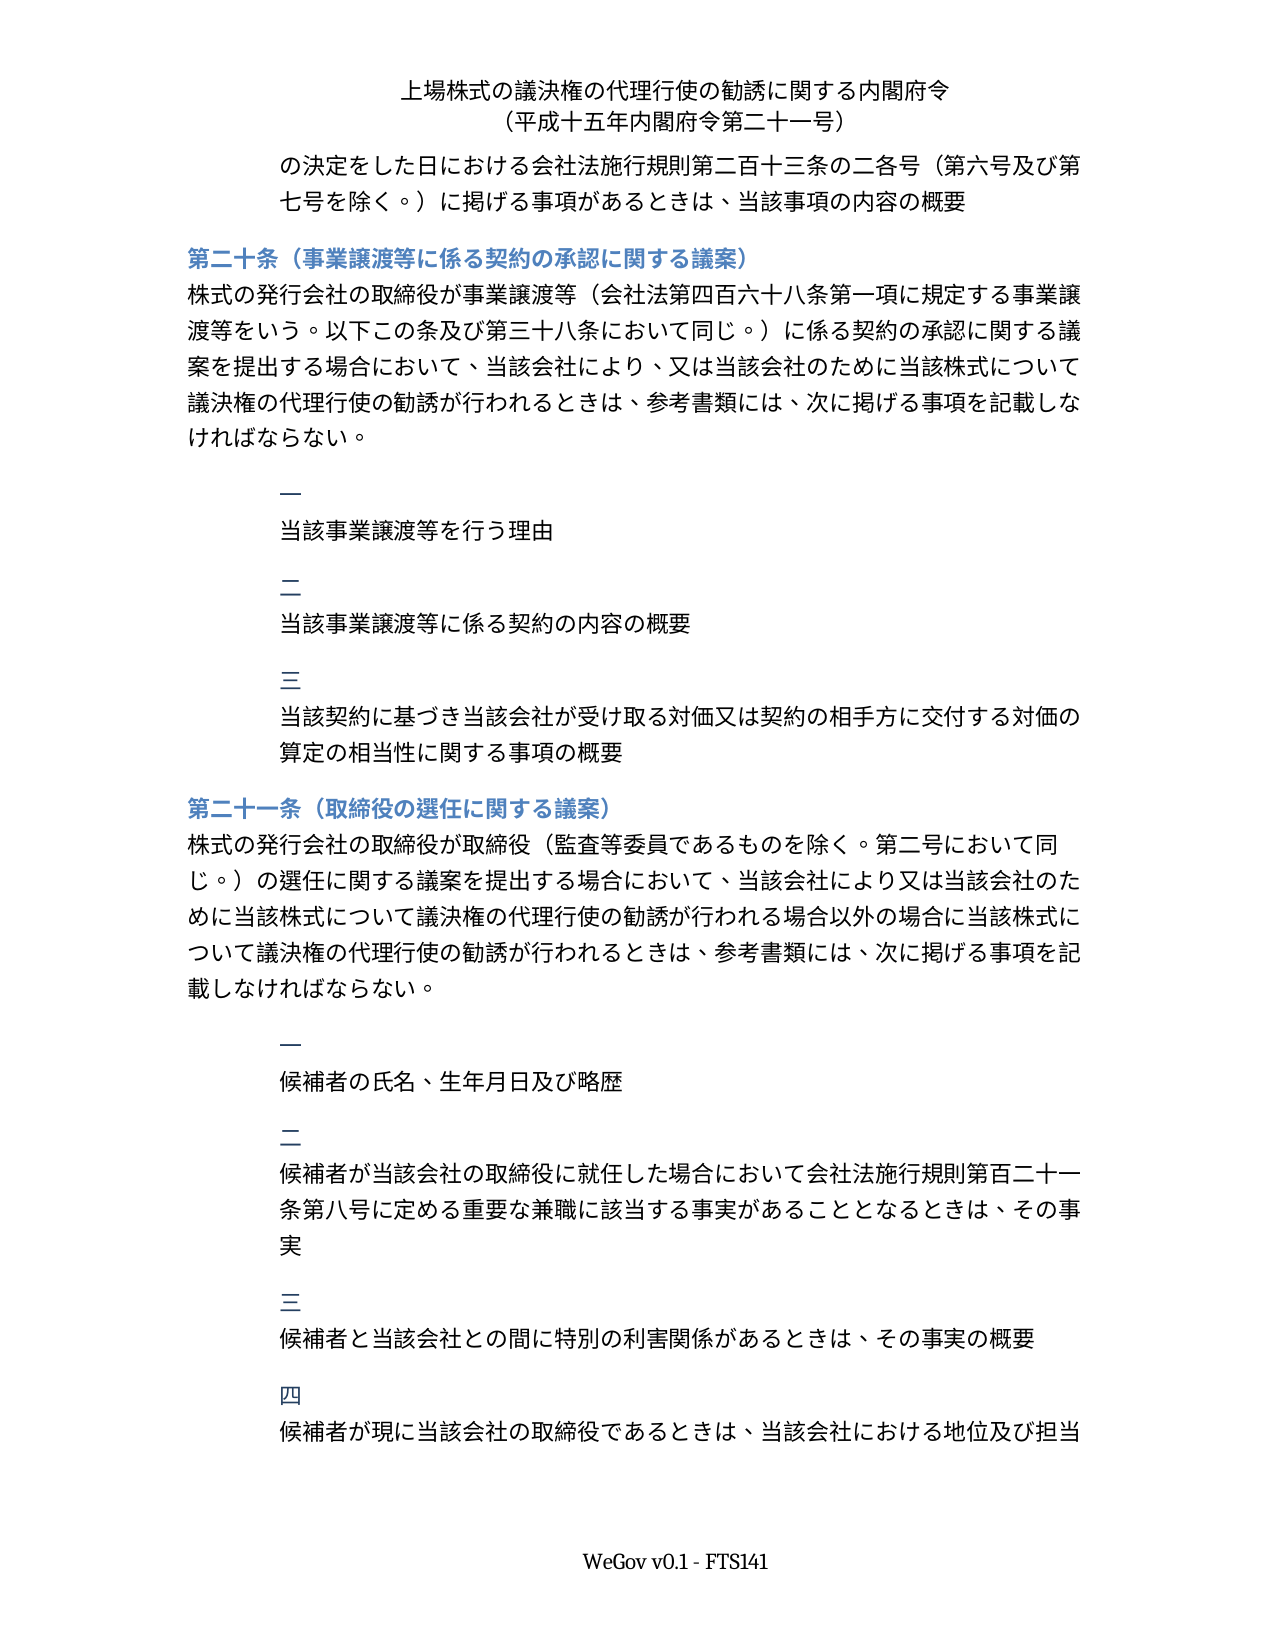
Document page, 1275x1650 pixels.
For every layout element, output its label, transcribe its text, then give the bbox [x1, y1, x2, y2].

subtitle 第二十一条（取締役の選任に関する議案） [187, 793, 1087, 824]
subtitle 一 [279, 1030, 1087, 1061]
subtitle 三 [279, 664, 1087, 696]
subtitle 四 [279, 1380, 1087, 1411]
text 当該契約に基づき当該会社が受け取る対価又は契約の相手方に交付する対価の算定の相当性に関する事項の概要 [279, 701, 1087, 768]
subtitle 一 [279, 479, 1087, 510]
subtitle 三 [279, 1287, 1087, 1318]
subtitle 二 [279, 1122, 1087, 1154]
text 候補者と当該会社との間に特別の利害関係があるときは、その事実の概要 [279, 1323, 1087, 1354]
text 当該事業譲渡等を行う理由 [279, 515, 1087, 546]
text 株式の発行会社の取締役が取締役（監査等委員であるものを除く。第二号において同じ。）の選任に関する議案を提出する場合において、当該会社により又は当該会社のために当該株式について議決権の代理行使の勧誘が行われる場合以外の場合に当該株式について議決権の代理行使の勧誘が行われるときは、参考書類には、次に掲げる事項を記載しなければならない。 [187, 829, 1087, 1004]
text 候補者が当該会社の取締役に就任した場合において会社法施行規則第百二十一条第八号に定める重要な兼職に該当する事実があることとなるときは、その事実 [279, 1158, 1087, 1261]
text 候補者の氏名、生年月日及び略歴 [279, 1066, 1087, 1097]
text 株式の発行会社の取締役が事業譲渡等（会社法第四百六十八条第一項に規定する事業譲渡等をいう。以下この条及び第三十八条において同じ。）に係る契約の承認に関する議案を提出する場合において、当該会社により、又は当該会社のために当該株式について議決権の代理行使の勧誘が行われるときは、参考書類には、次に掲げる事項を記載しなければならない。 [187, 279, 1087, 454]
subtitle 二 [279, 572, 1087, 603]
subtitle 第二十条（事業譲渡等に係る契約の承認に関する議案） [187, 243, 1087, 274]
text 当該事業譲渡等に係る契約の内容の概要 [279, 608, 1087, 639]
text 当該会社が株式交付親会社（会社法第七百七十四条の三第一項第一号に規定する株式交付親会社をいう。）である場合において、同法第二百九十八条第一項の決定をした日における会社法施行規則第二百十三条の二各号（第六号及び第七号を除く。）に掲げる事項があるときは、当該事項の内容の概要 [279, 150, 1087, 217]
text 候補者が現に当該会社の取締役であるときは、当該会社における地位及び担当 [279, 1416, 1087, 1447]
